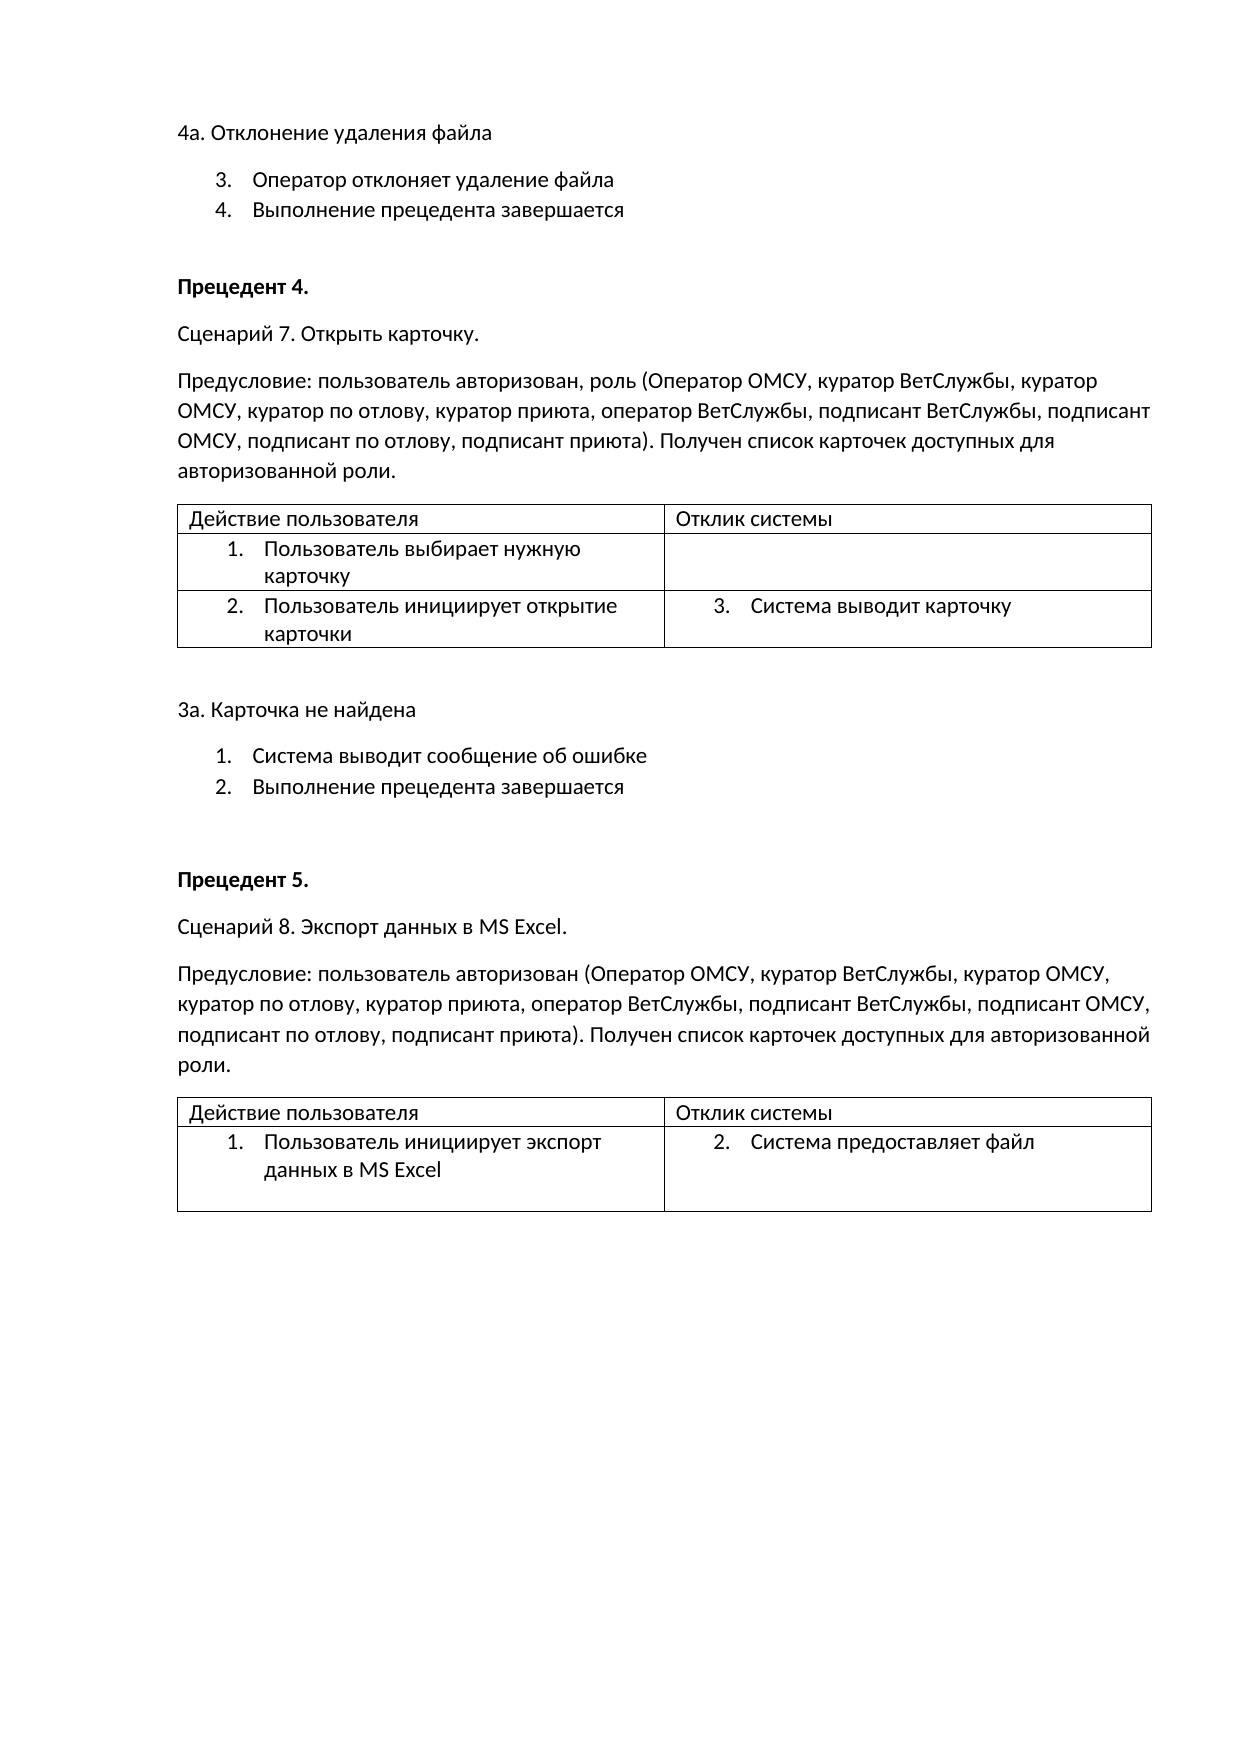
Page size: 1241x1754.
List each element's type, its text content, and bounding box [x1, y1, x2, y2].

list Оператор отклоняет удаление файла [215, 165, 1152, 193]
table_cell Пользователь выбирает нужную карточку [178, 534, 664, 590]
table_header Отклик системы [665, 1098, 1151, 1126]
list Выполнение прецедента завершается [215, 195, 1152, 223]
table_header Отклик системы [665, 505, 1151, 533]
text 3а. Карточка не найдена [177, 695, 1152, 723]
list Система выводит сообщение об ошибке [215, 742, 1152, 769]
table_header Действие пользователя [178, 1098, 664, 1126]
text Прецедент 5. [177, 866, 1152, 893]
table_cell Система предоставляет файл [665, 1127, 1151, 1211]
table_cell Пользователь инициирует экспорт данных в MS Excel [178, 1127, 664, 1211]
text Прецедент 4. [177, 272, 1152, 300]
list Выполнение прецедента завершается [215, 772, 1152, 800]
text Предусловие: пользователь авторизован (Оператор ОМСУ, куратор ВетСлужбы, куратор ОМСУ, куратор по отлову, куратор приюта, оператор ВетСлужбы, подписант ВетСлужбы, подписант ОМСУ, подписант по отлову, подписант приюта). Получен список карточек доступных для авторизованной роли. [177, 959, 1152, 1078]
text 4а. Отклонение удаления файла [177, 118, 1152, 146]
text Предусловие: пользователь авторизован, роль (Оператор ОМСУ, куратор ВетСлужбы, куратор ОМСУ, куратор по отлову, куратор приюта, оператор ВетСлужбы, подписант ВетСлужбы, подписант ОМСУ, подписант по отлову, подписант приюта). Получен список карточек доступных для авторизованной роли. [177, 366, 1152, 485]
table_header Действие пользователя [178, 505, 664, 533]
text Сценарий 8. Экспорт данных в MS Excel. [177, 912, 1152, 940]
table_cell [665, 534, 1151, 590]
text Сценарий 7. Открыть карточку. [177, 319, 1152, 347]
table_cell Пользователь инициирует открытие карточки [178, 591, 664, 647]
table_cell Система выводит карточку [665, 591, 1151, 647]
